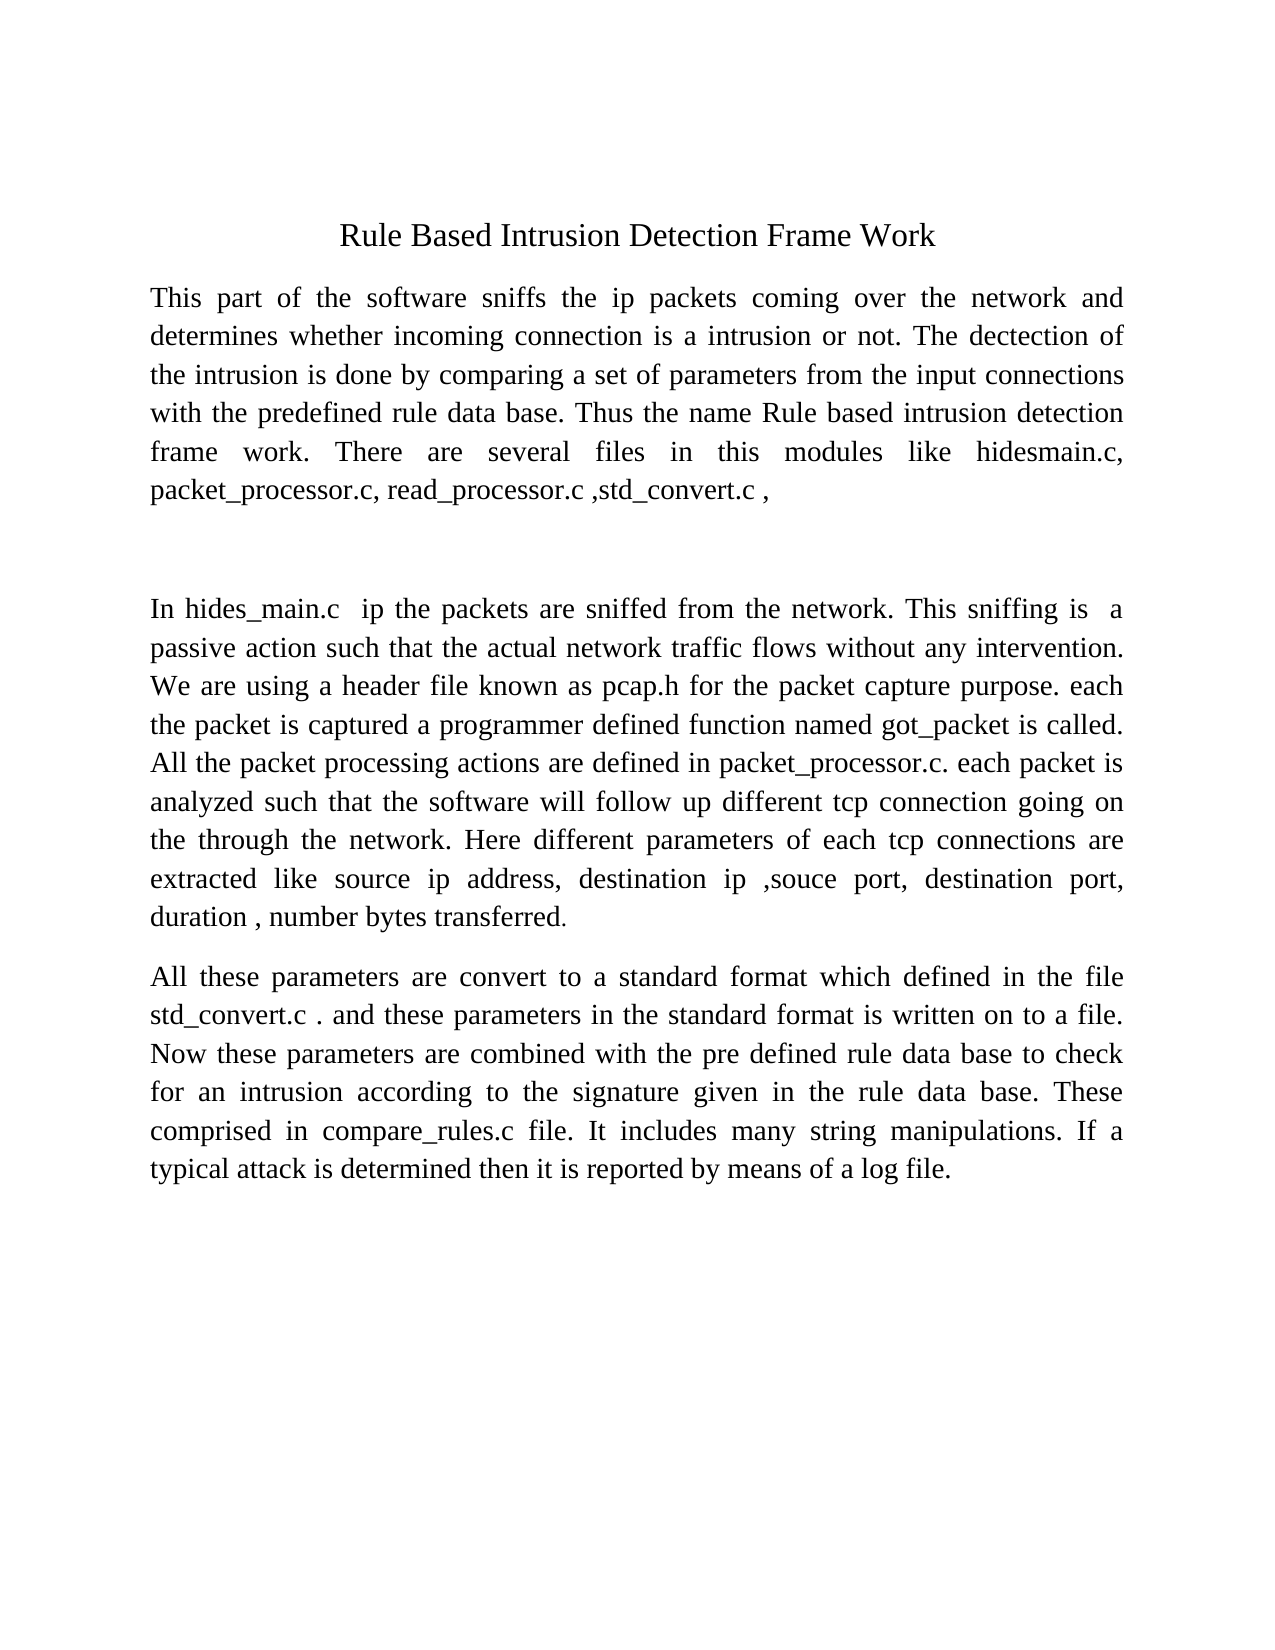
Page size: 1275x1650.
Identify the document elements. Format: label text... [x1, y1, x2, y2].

text Rule Based Intrusion Detection Frame Work [150, 215, 1125, 253]
text All these parameters are convert to a standard format which defined in the file std_convert.c . and these parameters in the standard format is written on to a file. Now these parameters are combined with the pre defined rule data base to check for an intrusion according to the signature given in the rule data base. These comprised in compare_rules.c file. It includes many string manipulations. If a typical attack is determined then it is reported by means of a log file. [150, 959, 1125, 1185]
text This part of the software sniffs the ip packets coming over the network and determines whether incoming connection is a intrusion or not. The dectection of the intrusion is done by comparing a set of parameters from the input connections with the predefined rule data base. Thus the name Rule based intrusion detection frame work. There are several files in this modules like hidesmain.c, packet_processor.c, read_processor.c ,std_convert.c , [150, 280, 1125, 506]
text In hides_main.c ip the packets are sniffed from the network. This sniffing is a passive action such that the actual network traffic flows without any intervention. We are using a header file known as pcap.h for the packet capture purpose. each the packet is captured a programmer defined function named got_packet is called. All the packet processing actions are defined in packet_processor.c. each packet is analyzed such that the software will follow up different tcp connection going on the through the network. Here different parameters of each tcp connections are extracted like source ip address, destination ip ,souce port, destination port, duration , number bytes transferred. [150, 591, 1125, 933]
